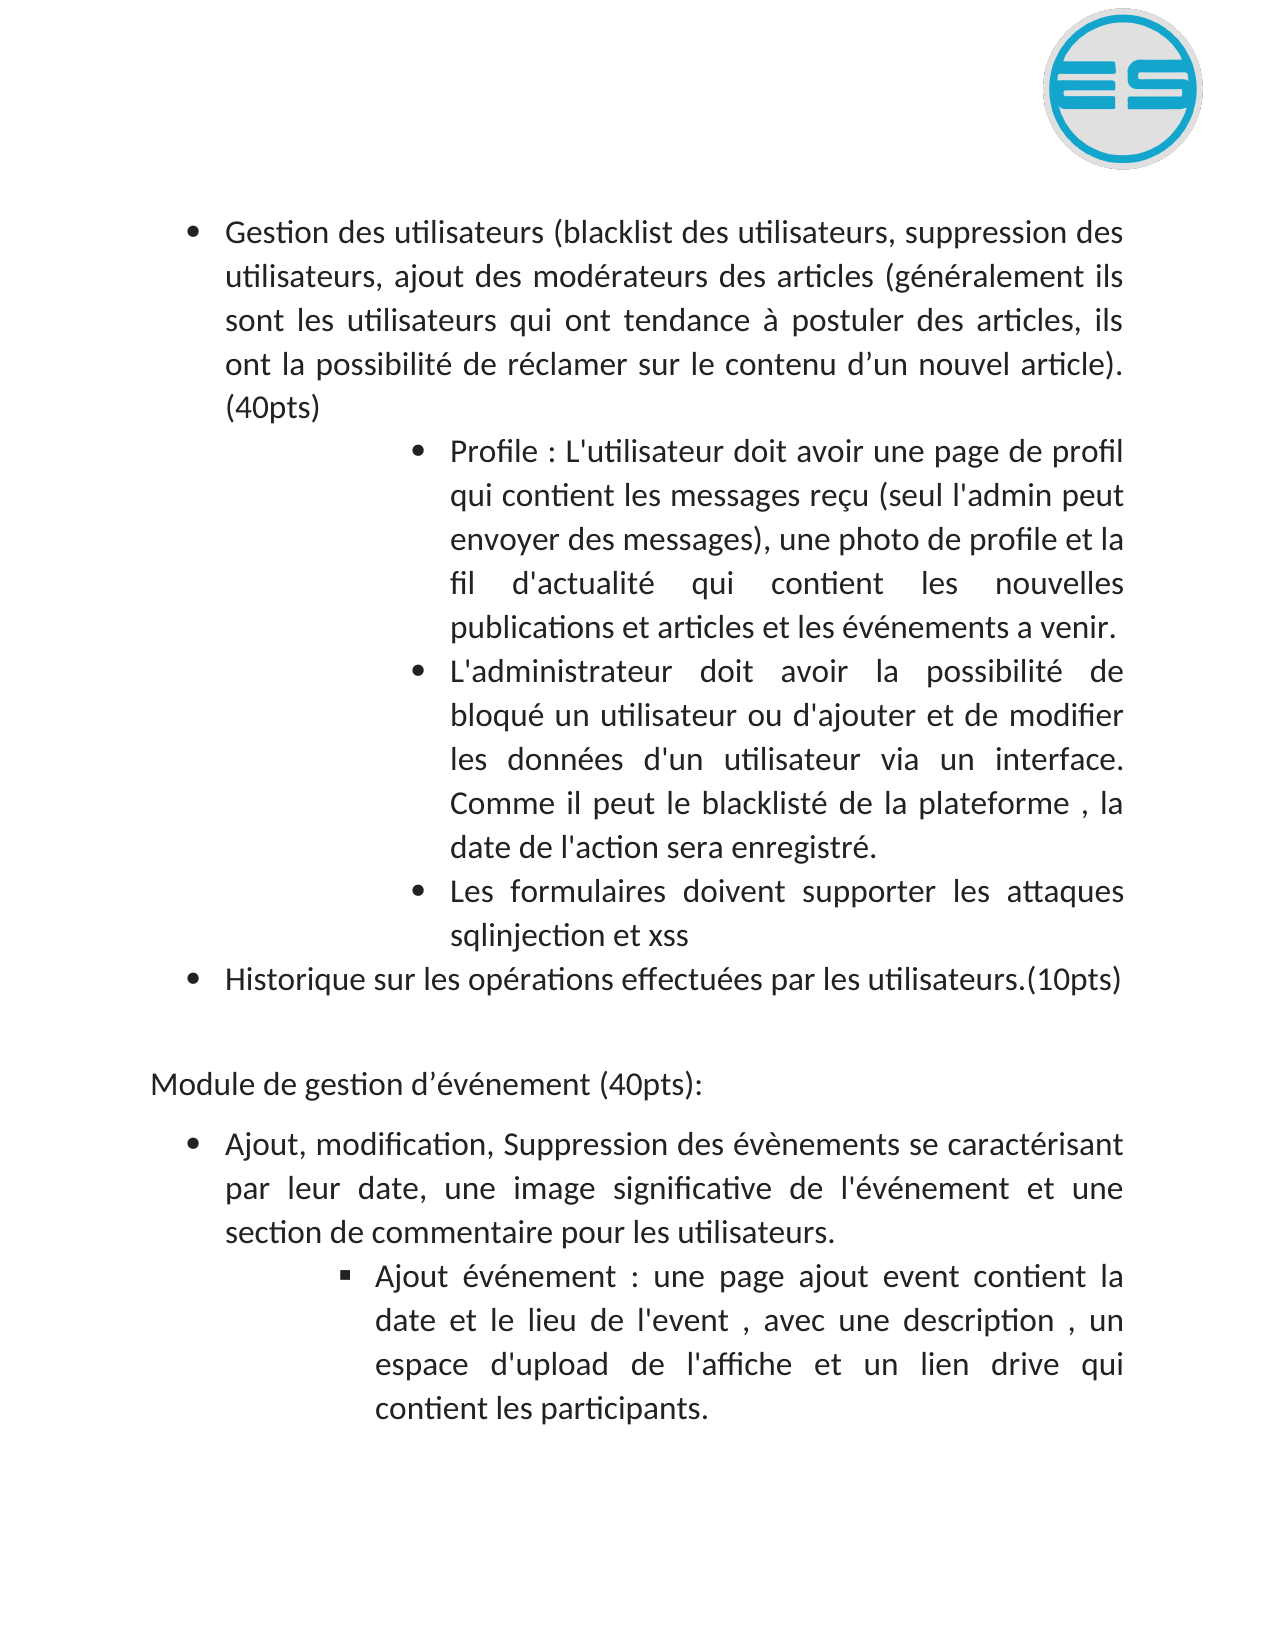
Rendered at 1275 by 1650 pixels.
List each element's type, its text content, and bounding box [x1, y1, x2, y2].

list Gestion des utilisateurs (blacklist des utilisateurs, suppression des utilisateurs, ajout des modérateurs des articles (généralement ils sont les utilisateurs qui ont tendance à postuler des articles, ils ont la possibilité de réclamer sur le contenu d’un nouvel article). (40pts) [187, 211, 1125, 427]
list Historique sur les opérations effectuées par les utilisateurs.(10pts) [187, 958, 1125, 999]
text Module de gestion d’événement (40pts): [150, 1062, 1125, 1103]
picture [1035, 0, 1208, 176]
list Ajout événement : une page ajout event contient la date et le lieu de l'event , avec une description , un espace d'upload de l'affiche et un lien drive qui contient les participants. [337, 1255, 1125, 1428]
list L'administrateur doit avoir la possibilité de bloqué un utilisateur ou d'ajouter et de modifier les données d'un utilisateur via un interface. Comme il peut le blacklisté de la plateforme , la date de l'action sera enregistré. [412, 650, 1125, 867]
list Les formulaires doivent supporter les attaques sqlinjection et xss [412, 870, 1125, 955]
list Profile : L'utilisateur doit avoir une page de profil qui contient les messages reçu (seul l'admin peut envoyer des messages), une photo de profile et la fil d'actualité qui contient les nouvelles publications et articles et les événements a venir. [412, 430, 1125, 647]
list Ajout, modification, Suppression des évènements se caractérisant par leur date, une image significative de l'événement et une section de commentaire pour les utilisateurs. [187, 1123, 1125, 1252]
